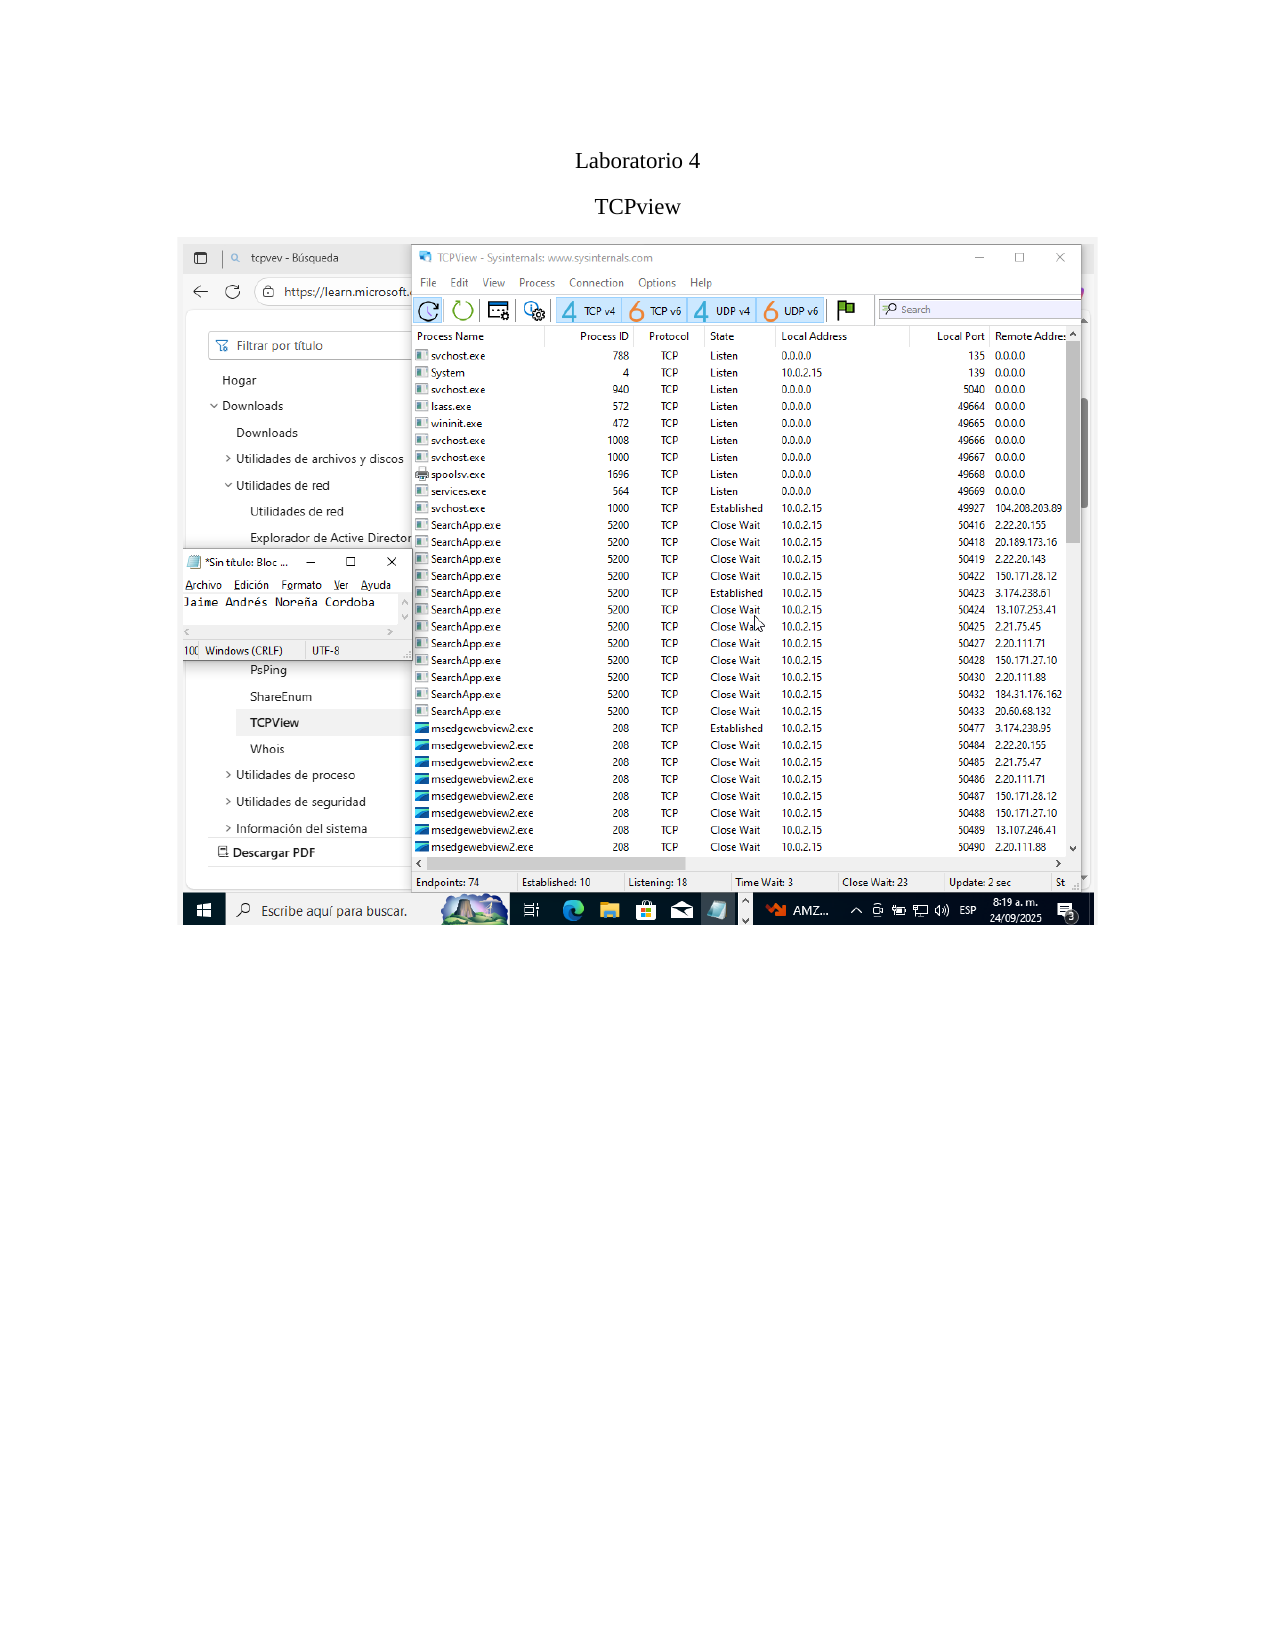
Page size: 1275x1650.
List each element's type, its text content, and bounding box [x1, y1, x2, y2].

text TCPview [177, 193, 1098, 219]
text Laboratorio 4 [177, 148, 1098, 174]
picture [177, 237, 1098, 925]
